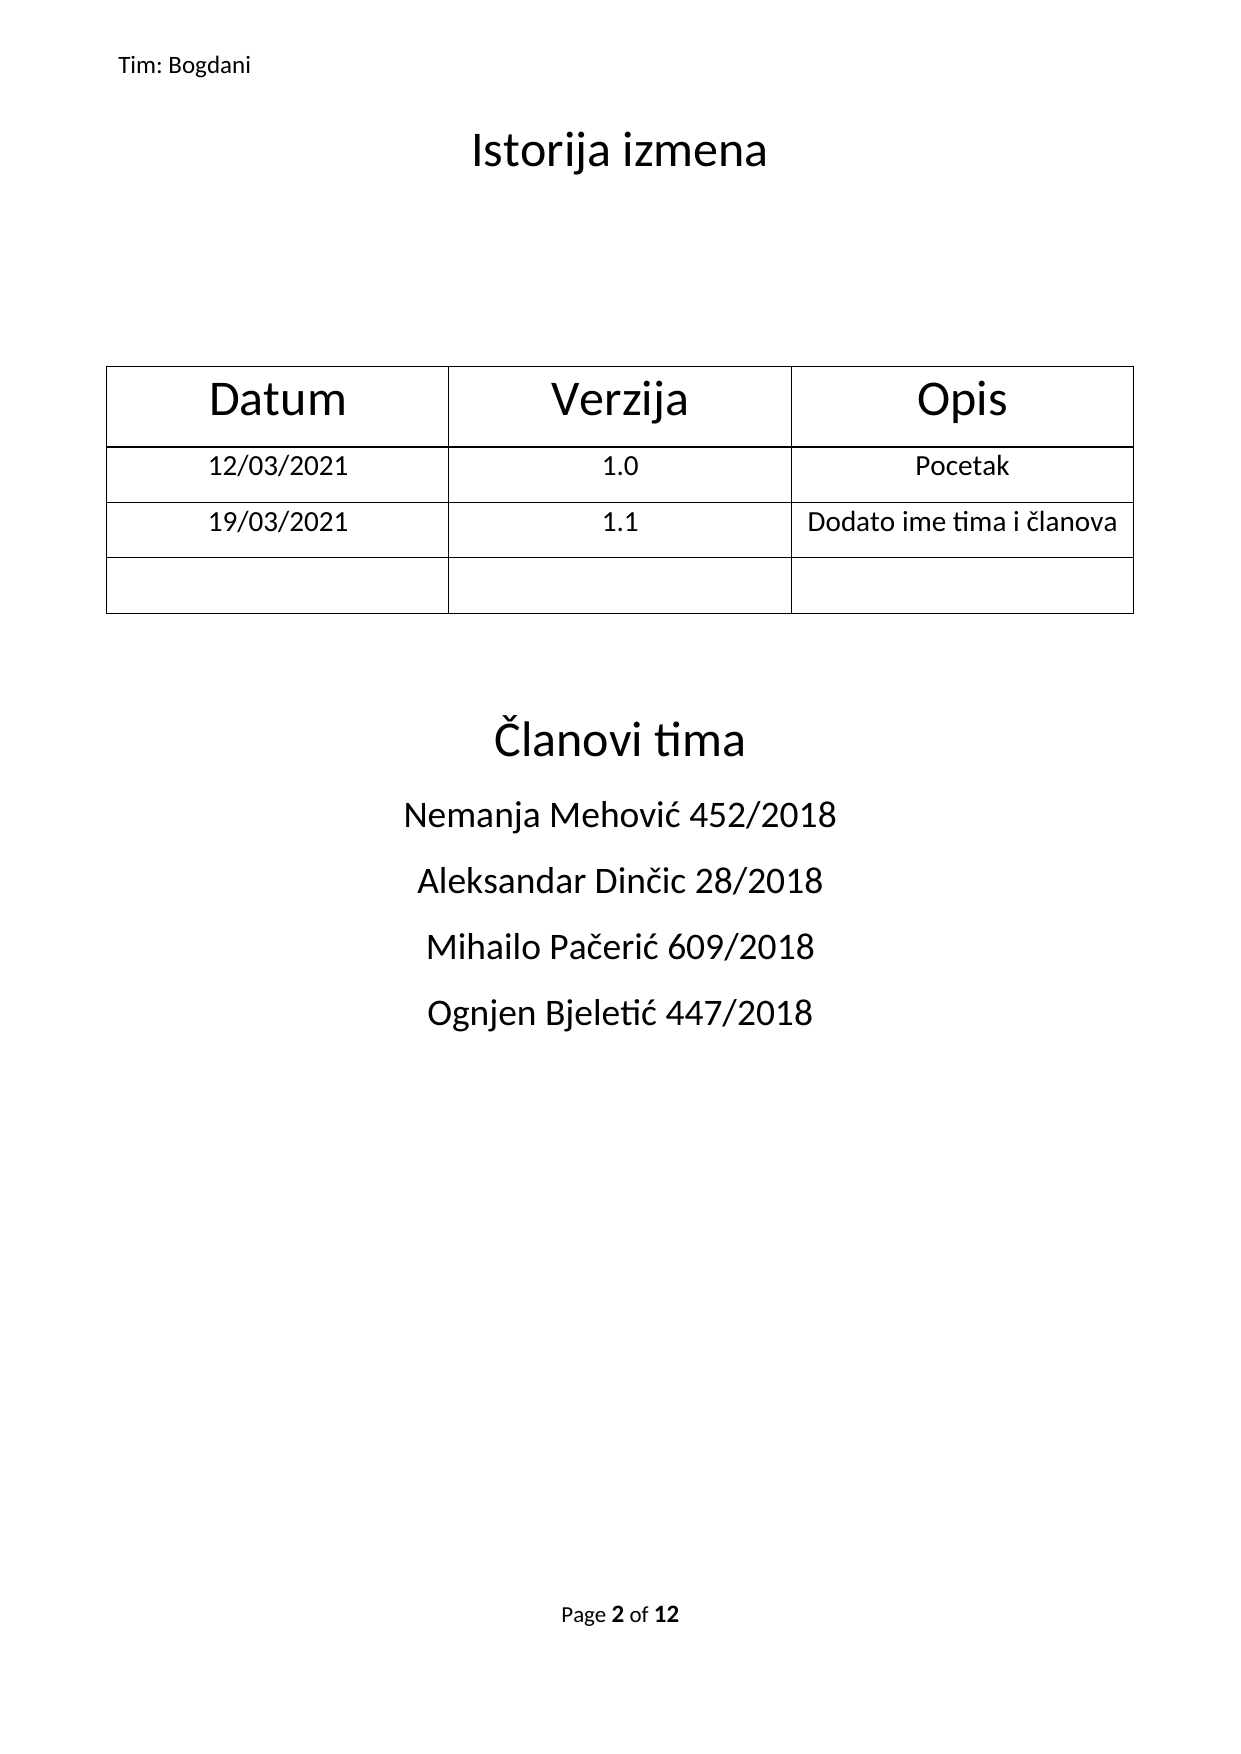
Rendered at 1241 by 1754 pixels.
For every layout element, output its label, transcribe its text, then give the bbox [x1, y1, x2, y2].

text Ognjen Bjeletić 447/2018 [118, 989, 1122, 1035]
table_header Opis [792, 367, 1133, 446]
text Nemanja Mehović 452/2018 [118, 791, 1122, 836]
table_header Verzija [449, 367, 791, 446]
text Istorija izmena [118, 118, 1122, 179]
text Aleksandar Dinčic 28/2018 [118, 857, 1122, 902]
table_cell Dodato ime tima i članova [792, 503, 1133, 557]
table_cell 12/03/2021 [107, 448, 448, 502]
table_cell [107, 558, 448, 613]
table_cell 1.1 [449, 503, 791, 557]
table_cell [449, 558, 791, 613]
table_header Datum [107, 367, 448, 446]
table_cell 19/03/2021 [107, 503, 448, 557]
table_cell Pocetak [792, 448, 1133, 502]
table_cell [792, 558, 1133, 613]
text Mihailo Pačerić 609/2018 [118, 923, 1122, 969]
text Članovi tima [118, 708, 1122, 769]
table_cell 1.0 [449, 448, 791, 502]
